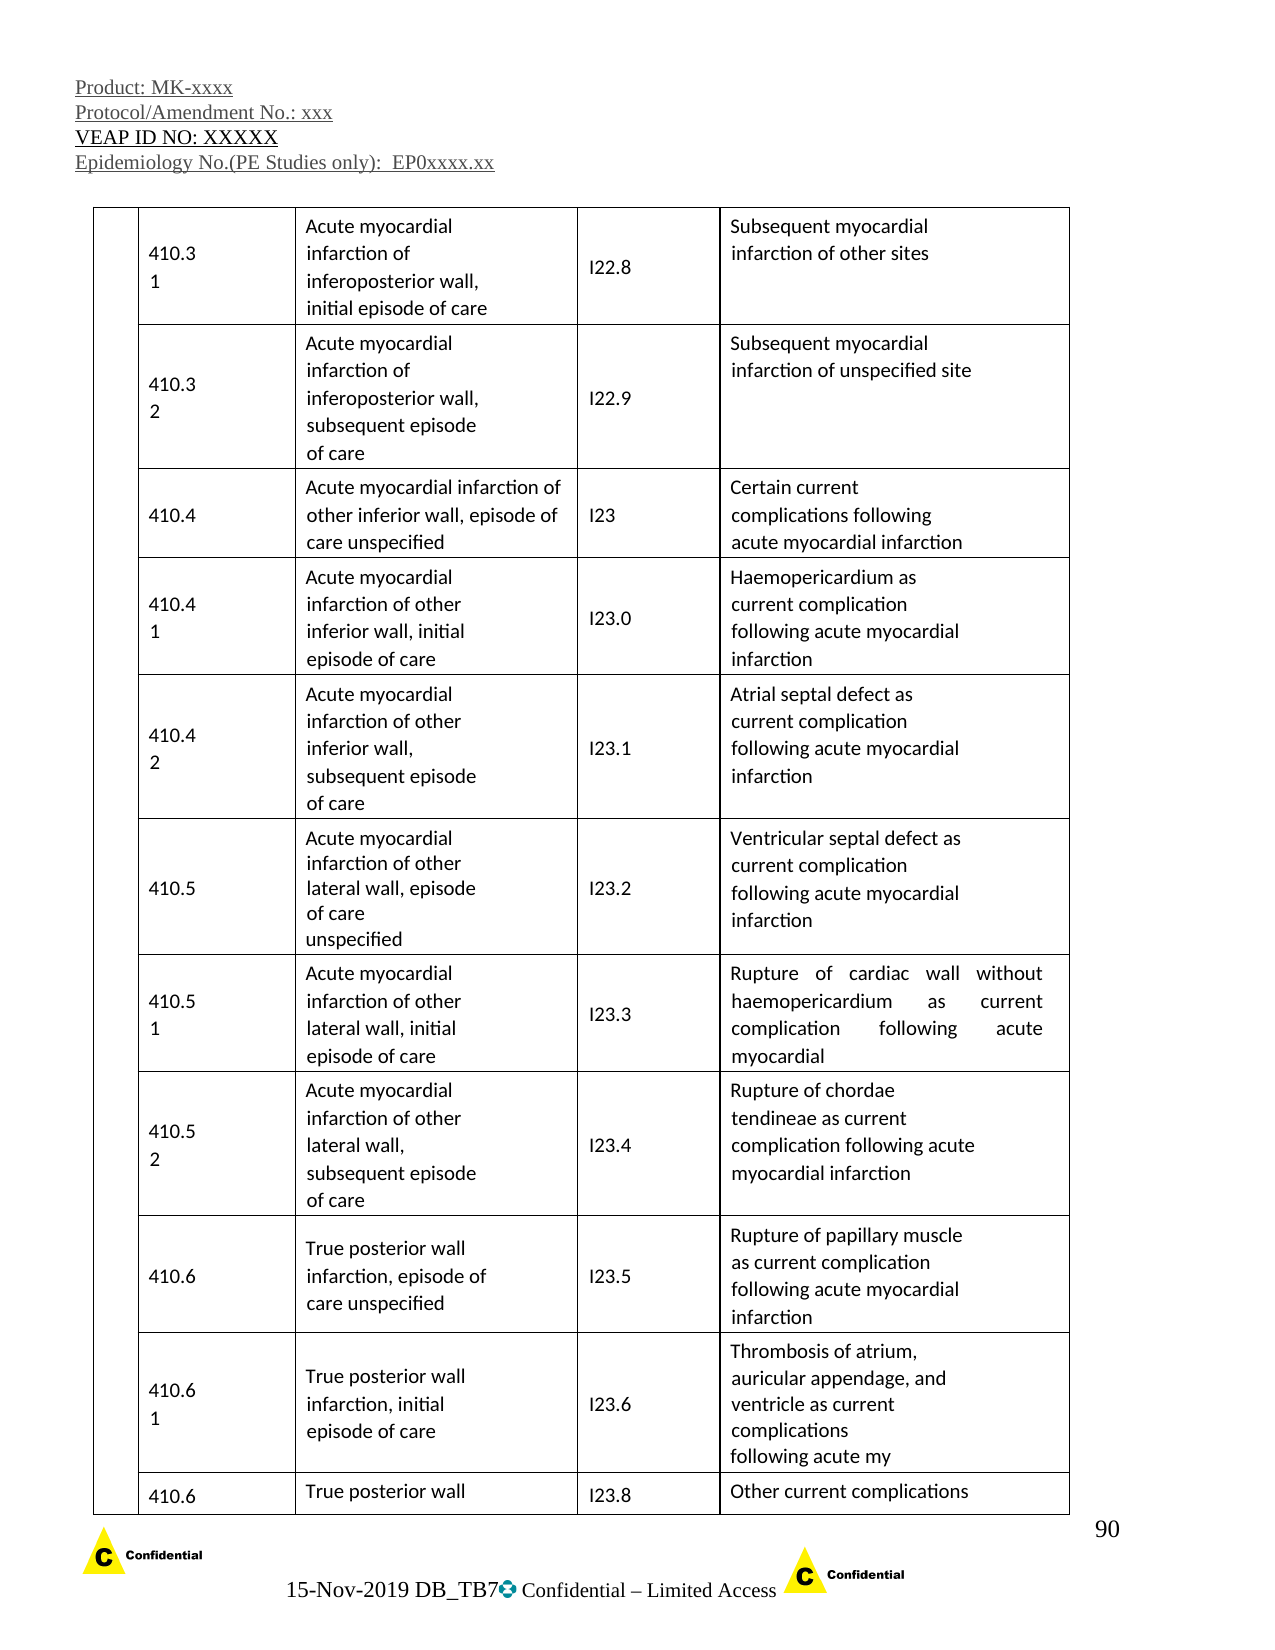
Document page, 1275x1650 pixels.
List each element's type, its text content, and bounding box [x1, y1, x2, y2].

table_cell I23.2 [578, 819, 719, 954]
table_cell I23.1 [578, 675, 719, 818]
table_cell 410.5 [139, 819, 295, 954]
table_cell Acute myocardial infarction of other inferior wall, episode of care unspecified [296, 469, 577, 557]
table_cell I23.0 [578, 558, 719, 674]
table_cell Acute myocardial infarction of inferoposterior wall, subsequent episode of care [296, 325, 577, 468]
table_cell 410.62 [139, 1473, 295, 1513]
table_cell I23.8 [578, 1473, 719, 1513]
picture [75, 1525, 208, 1579]
table_header Acute myocardial infarction of inferoposterior wall, initial episode of care [296, 208, 577, 323]
table_header Subsequent myocardial infarction of other sites [721, 208, 1069, 323]
table_cell I23.6 [578, 1333, 719, 1472]
table_cell 410.6 [139, 1216, 295, 1332]
table_cell Subsequent myocardial infarction of unspecified site [721, 325, 1069, 468]
table_cell 410.32 [139, 325, 295, 468]
table_cell True posterior wall infarction, episode of care unspecified [296, 1216, 577, 1332]
table_cell Acute myocardial infarction of other inferior wall, initial episode of care [296, 558, 577, 674]
table_cell 410.61 [139, 1333, 295, 1472]
table_cell Atrial septal defect as current complication following acute myocardial infarction [721, 675, 1069, 818]
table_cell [721, 1473, 1069, 1513]
table_cell Rupture of papillary muscle as current complication following acute myocardial infarction [721, 1216, 1069, 1332]
table_cell True posterior wall infarction, initial episode of care [296, 1333, 577, 1472]
table_cell Ventricular septal defect as current complication following acute myocardial infarction [721, 819, 1069, 954]
table_cell Rupture of cardiac wall without haemopericardium as current complication following acute myocardial [721, 955, 1069, 1071]
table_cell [296, 1473, 577, 1513]
table_cell 410.42 [139, 675, 295, 818]
table_cell Thrombosis of atrium, auricular appendage, and ventricle as current complications following acute my [721, 1333, 1069, 1472]
table_cell Acute myocardial infarction of other lateral wall, episode of care unspecified [296, 819, 577, 954]
table_cell I22.9 [578, 325, 719, 468]
table_cell Acute myocardial infarction of other lateral wall, subsequent episode of care [296, 1072, 577, 1215]
table_cell I23 [578, 469, 719, 557]
table_header I22.8 [578, 208, 719, 323]
table_cell Acute myocardial infarction of other lateral wall, initial episode of care [296, 955, 577, 1071]
table_cell 410.52 [139, 1072, 295, 1215]
table_cell Acute myocardial infarction of other inferior wall, subsequent episode of care [296, 675, 577, 818]
table_header 410.31 [139, 208, 295, 323]
table_cell I23.5 [578, 1216, 719, 1332]
picture [498, 1580, 517, 1598]
table_cell Certain current complications following acute myocardial infarction [721, 469, 1069, 557]
table_cell 410.51 [139, 955, 295, 1071]
table_cell 410.41 [139, 558, 295, 674]
table_cell I23.3 [578, 955, 719, 1071]
table_cell I23.4 [578, 1072, 719, 1215]
table_header [94, 208, 138, 1513]
table_cell 410.4 [139, 469, 295, 557]
table_cell Rupture of chordae tendineae as current complication following acute myocardial infarction [721, 1072, 1069, 1215]
table_cell Haemopericardium as current complication following acute myocardial infarction [721, 558, 1069, 674]
picture [776, 1544, 910, 1598]
